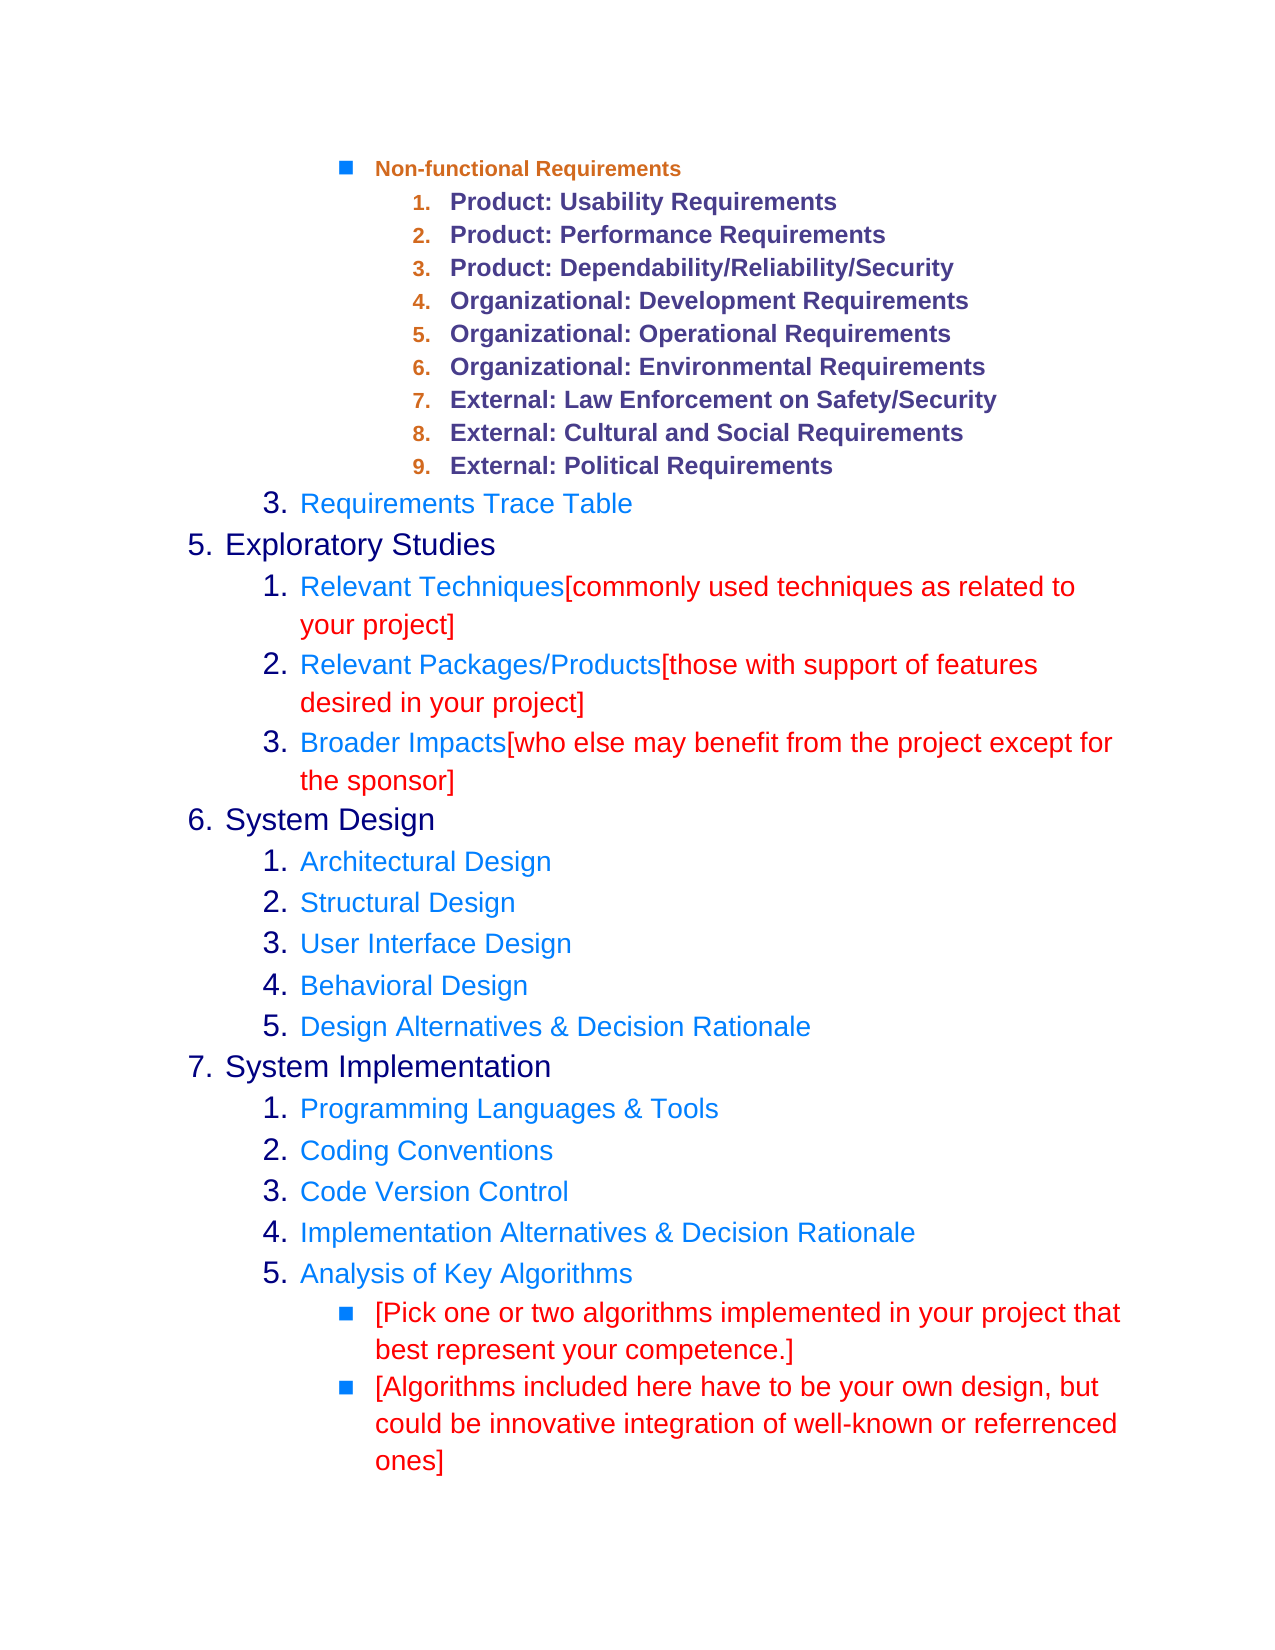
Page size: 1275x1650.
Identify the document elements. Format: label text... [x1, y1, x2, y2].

list External: Law Enforcement on Safety/Security [412, 385, 1125, 414]
list System Design [187, 801, 1125, 837]
list External: Cultural and Social Requirements [412, 418, 1125, 447]
list System Implementation [187, 1048, 1125, 1084]
list Organizational: Development Requirements [412, 286, 1125, 315]
list Design Alternatives & Decision Rationale [262, 1007, 1125, 1043]
list Structural Design [262, 883, 1125, 919]
list External: Political Requirements [412, 451, 1125, 480]
list Non-functional Requirements [337, 150, 1125, 182]
list Analysis of Key Algorithms [262, 1254, 1125, 1290]
list Coding Conventions [262, 1131, 1125, 1167]
list [Algorithms included here have to be your own design, but could be innovative integration of well-known or referrenced ones] [337, 1370, 1125, 1477]
list Exploratory Studies [187, 526, 1125, 562]
list Broader Impacts[who else may benefit from the project except for the sponsor] [262, 723, 1125, 796]
list Product: Performance Requirements [412, 220, 1125, 249]
list Behavioral Design [262, 966, 1125, 1002]
list Relevant Techniques[commonly used techniques as related to your project] [262, 567, 1125, 640]
list Requirements Trace Table [262, 484, 1125, 520]
list Organizational: Environmental Requirements [412, 352, 1125, 381]
list [Pick one or two algorithms implemented in your project that best represent your competence.] [337, 1296, 1125, 1365]
list Implementation Alternatives & Decision Rationale [262, 1213, 1125, 1249]
list Organizational: Operational Requirements [412, 319, 1125, 348]
list User Interface Design [262, 924, 1125, 960]
list Product: Dependability/Reliability/Security [412, 253, 1125, 282]
list Product: Usability Requirements [412, 187, 1125, 216]
list Code Version Control [262, 1172, 1125, 1208]
list Programming Languages & Tools [262, 1089, 1125, 1125]
list Architectural Design [262, 842, 1125, 878]
list Relevant Packages/Products[those with support of features desired in your project] [262, 645, 1125, 718]
